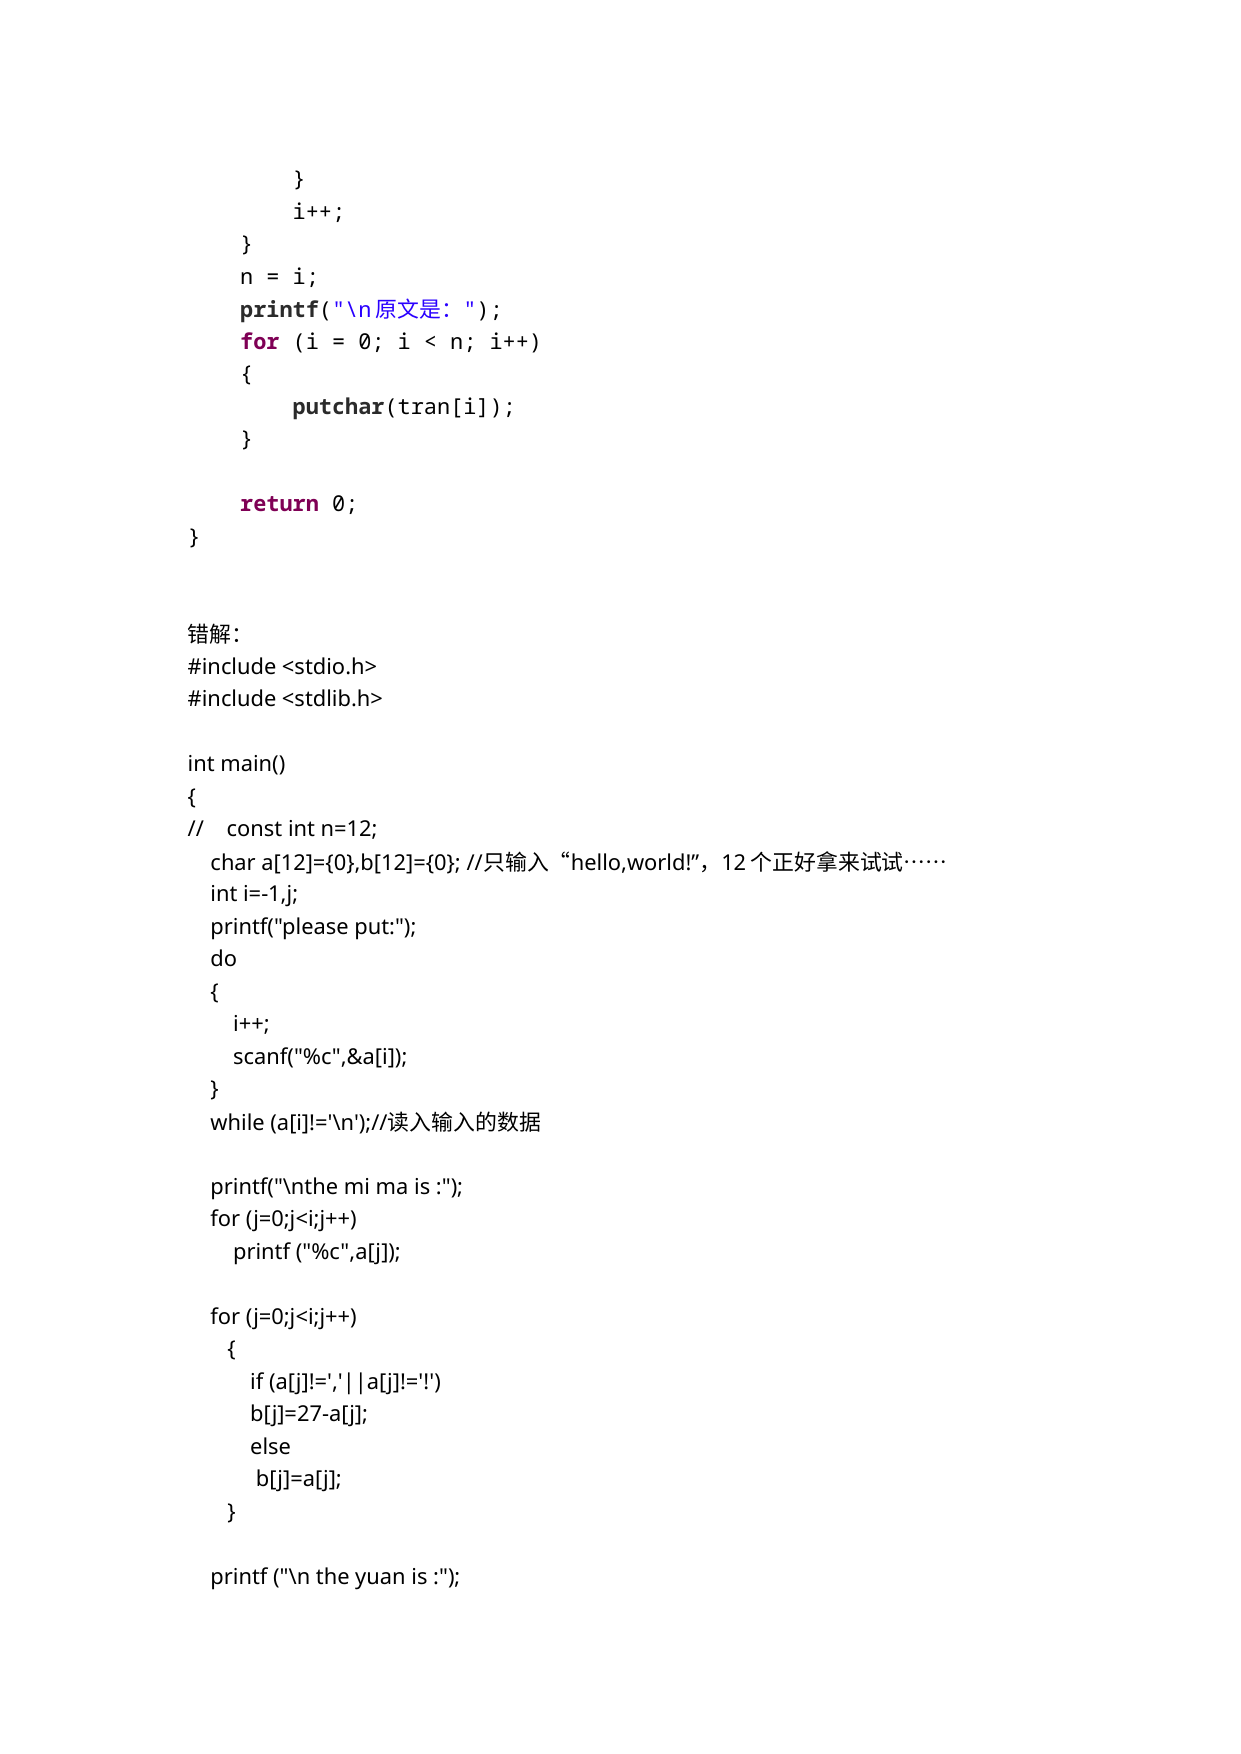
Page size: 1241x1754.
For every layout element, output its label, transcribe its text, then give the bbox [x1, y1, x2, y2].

text do [187, 942, 1053, 974]
text printf ("\n the yuan is :"); [187, 1559, 1053, 1592]
text return 0; [187, 487, 1053, 519]
text } [187, 422, 1053, 454]
text { [187, 974, 1053, 1007]
text n = i; [187, 259, 1053, 292]
text { [187, 357, 1053, 389]
text #include <stdlib.h> [187, 682, 1053, 714]
text printf("\nthe mi ma is :"); [187, 1169, 1053, 1202]
text { [187, 1332, 1053, 1364]
text else [187, 1429, 1053, 1462]
text scanf("%c",&a[i]); [187, 1039, 1053, 1072]
text } [187, 227, 1053, 259]
text for (j=0;j<i;j++) [187, 1299, 1053, 1332]
text while (a[i]!='\n');//读入输入的数据 [187, 1104, 1053, 1137]
text b[j]=a[j]; [187, 1462, 1053, 1494]
text } [187, 519, 1053, 552]
text } [187, 1072, 1053, 1104]
text b[j]=27-a[j]; [187, 1397, 1053, 1429]
text for (i = 0; i < n; i++) [187, 324, 1053, 357]
text { [187, 779, 1053, 812]
text } [187, 1494, 1053, 1527]
text for (j=0;j<i;j++) [187, 1202, 1053, 1234]
text printf("\n原文是："); [187, 292, 1053, 324]
text printf ("%c",a[j]); [187, 1234, 1053, 1267]
text i++; [187, 1007, 1053, 1039]
text 错解： [187, 617, 1053, 649]
text putchar(tran[i]); [187, 389, 1053, 422]
text printf("please put:"); [187, 909, 1053, 942]
text #include <stdio.h> [187, 649, 1053, 682]
text int i=-1,j; [187, 877, 1053, 909]
text char a[12]={0},b[12]={0}; //只输入“hello,world!”，12个正好拿来试试…… [187, 844, 1053, 877]
text int main() [187, 747, 1053, 779]
text i++; [187, 194, 1053, 227]
text if (a[j]!=','||a[j]!='!') [187, 1364, 1053, 1397]
text } [187, 162, 1053, 194]
text // const int n=12; [187, 812, 1053, 844]
